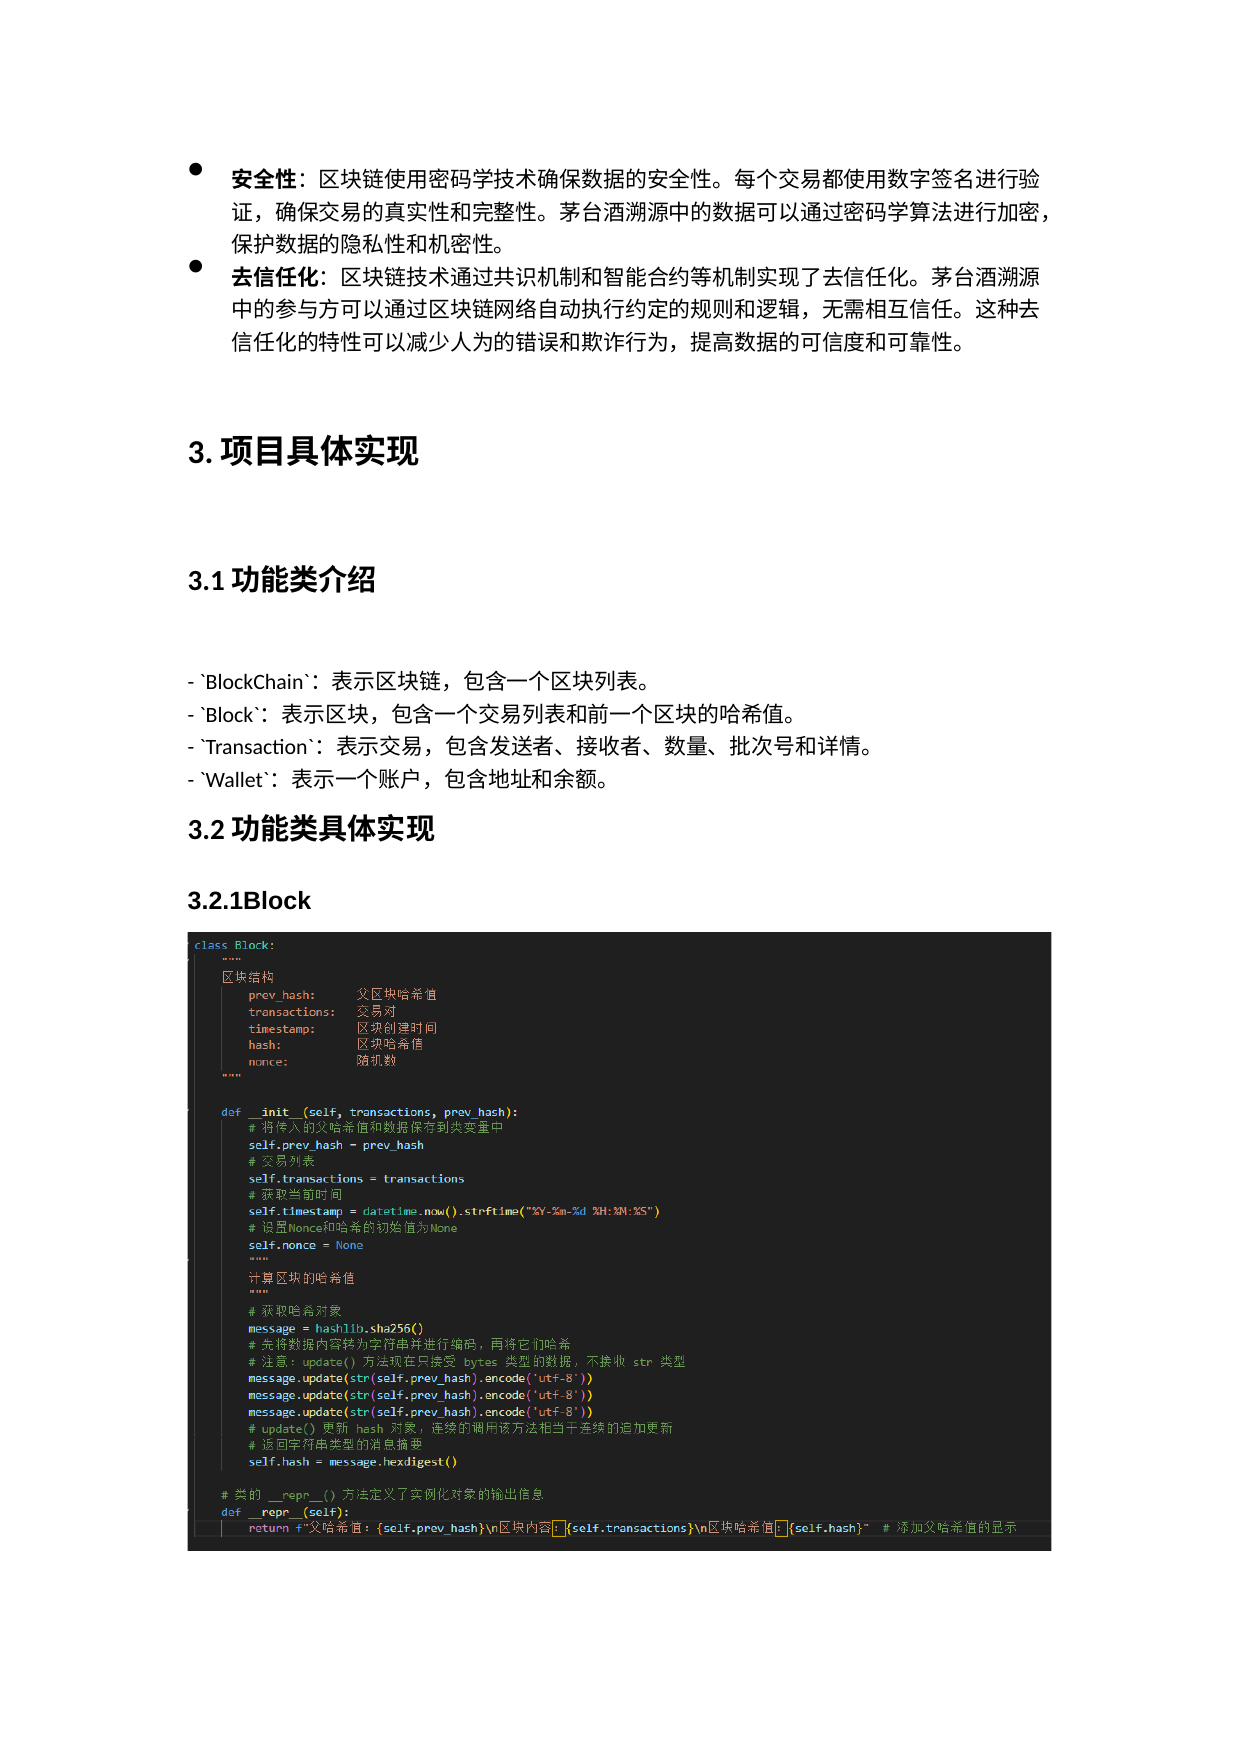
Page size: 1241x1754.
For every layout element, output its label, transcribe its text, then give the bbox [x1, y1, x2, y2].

text - `Transaction`：表示交易，包含发送者、接收者、数量、批次号和详情。 [187, 729, 1053, 761]
subtitle 项目具体实现 [187, 417, 1053, 482]
list 安全性：区块链使用密码学技术确保数据的安全性。每个交易都使用数字签名进行验证，确保交易的真实性和完整性。茅台酒溯源中的数据可以通过密码学算法进行加密，保护数据的隐私性和机密性。 [187, 162, 1053, 259]
list 去信任化：区块链技术通过共识机制和智能合约等机制实现了去信任化。茅台酒溯源中的参与方可以通过区块链网络自动执行约定的规则和逻辑，无需相互信任。这种去信任化的特性可以减少人为的错误和欺诈行为，提高数据的可信度和可靠性。 [187, 259, 1053, 357]
text 3.2功能类具体实现 [187, 794, 1053, 859]
subtitle 3.1功能类介绍 [187, 545, 1053, 610]
subtitle 3.2.1Block [187, 884, 1053, 916]
text - `BlockChain`：表示区块链，包含一个区块列表。 [187, 664, 1053, 696]
text - `Block`：表示区块，包含一个交易列表和前一个区块的哈希值。 [187, 696, 1053, 729]
picture [187, 932, 1052, 1551]
text - `Wallet`：表示一个账户，包含地址和余额。 [187, 761, 1053, 794]
